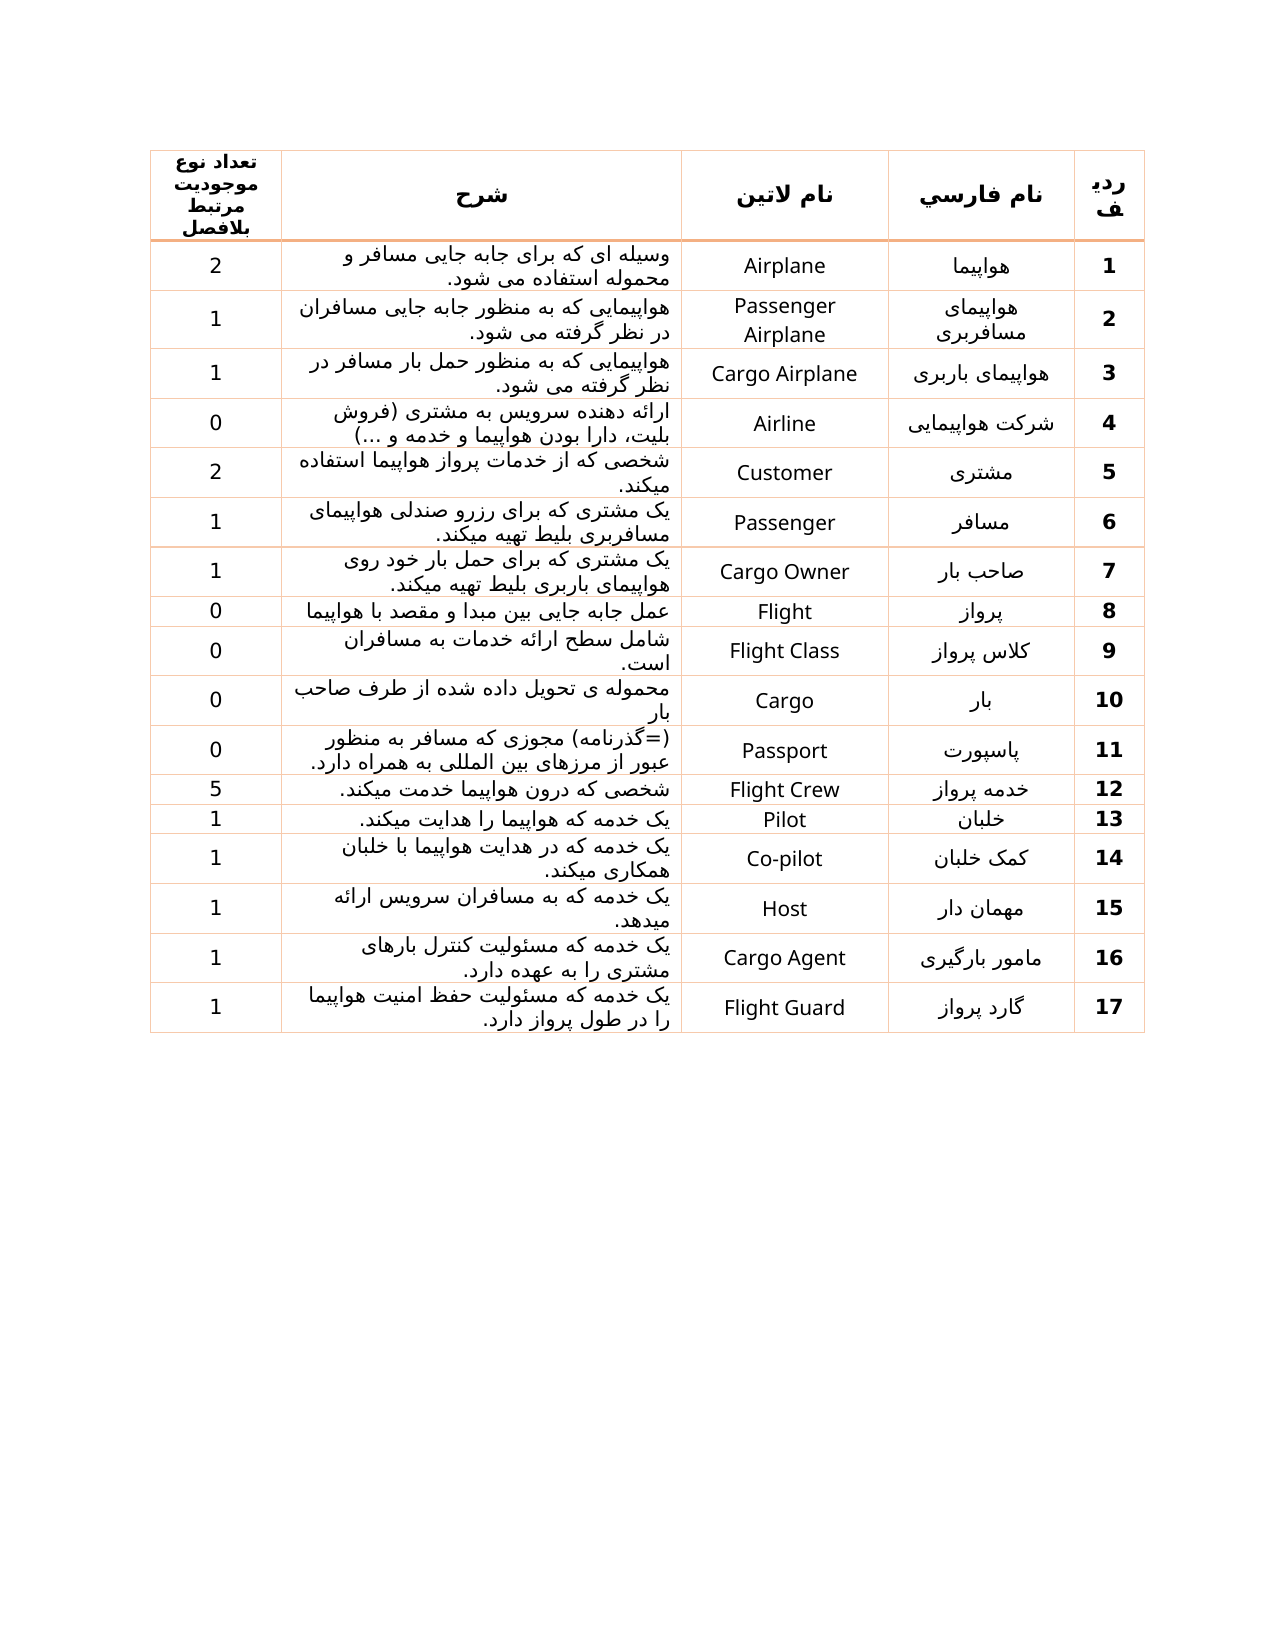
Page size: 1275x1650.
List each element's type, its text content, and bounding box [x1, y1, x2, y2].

table_cell صاحب بار [889, 548, 1074, 596]
table_cell Host [682, 884, 888, 932]
table_cell 17 [1075, 983, 1144, 1032]
table_cell یک خدمه که در هدایت هواپیما با خلبان همکاری میکند. [282, 834, 681, 883]
table_cell 2 [151, 448, 281, 497]
table_cell هواپیمایی که به منظور جابه جایی مسافران در نظر گرفته می شود. [282, 291, 681, 348]
table_header شرح [282, 151, 681, 238]
table_cell 5 [151, 775, 281, 804]
table_cell Airplane [682, 242, 888, 290]
table_cell بار [889, 676, 1074, 725]
table_cell Pilot [682, 805, 888, 833]
table_cell یک خدمه که هواپیما را هدایت میکند. [282, 805, 681, 833]
table_cell پرواز [889, 597, 1074, 626]
table_cell (=گذرنامه) مجوزی که مسافر به منظور عبور از مرزهای بین المللی به همراه دارد. [282, 726, 681, 774]
table_cell شخصی که از خدمات پرواز هواپیما استفاده میکند. [282, 448, 681, 497]
table_cell محموله ی تحویل داده شده از طرف صاحب بار [282, 676, 681, 725]
table_cell 16 [1075, 934, 1144, 982]
table_cell 11 [1075, 726, 1144, 774]
table_cell خدمه پرواز [889, 775, 1074, 804]
table_cell Cargo Owner [682, 548, 888, 596]
table_cell 0 [151, 676, 281, 725]
table_cell 1 [1075, 242, 1144, 290]
table_cell شخصی که درون هواپیما خدمت میکند. [282, 775, 681, 804]
table_cell خلبان [889, 805, 1074, 833]
table_cell 1 [151, 548, 281, 596]
table_cell یک خدمه که مسئولیت حفظ امنیت هواپیما را در طول پرواز دارد. [282, 983, 681, 1032]
table_cell مسافر [889, 498, 1074, 546]
table_cell Co-pilot [682, 834, 888, 883]
table_cell Cargo Agent [682, 934, 888, 982]
table_cell 1 [151, 291, 281, 348]
table_cell Passport [682, 726, 888, 774]
table_header تعداد نوع موجوديت مرتبط بلافصل [151, 151, 281, 238]
table_cell مامور بارگیری [889, 934, 1074, 982]
table_cell 13 [1075, 805, 1144, 833]
table_cell Passenger Airplane [682, 291, 888, 348]
table_cell 10 [1075, 676, 1144, 725]
table_cell 4 [1075, 399, 1144, 447]
table_cell هواپیما [889, 242, 1074, 290]
table_cell شرکت هواپیمایی [889, 399, 1074, 447]
table_cell 5 [1075, 448, 1144, 497]
table_cell 1 [151, 884, 281, 932]
table_cell یک مشتری که برای حمل بار خود روی هواپیمای باربری بلیط تهیه میکند. [282, 548, 681, 596]
table_cell 8 [1075, 597, 1144, 626]
table_header رديف [1075, 151, 1144, 238]
table_cell مشتری [889, 448, 1074, 497]
table_cell Cargo Airplane [682, 349, 888, 398]
table_cell هواپیمای مسافربری [889, 291, 1074, 348]
table_cell ارائه دهنده سرویس به مشتری (فروش بلیت، دارا بودن هواپیما و خدمه و ...) [282, 399, 681, 447]
table_cell وسیله ای که برای جابه جایی مسافر و محموله استفاده می شود. [282, 242, 681, 290]
table_cell 3 [1075, 349, 1144, 398]
table_cell Flight [682, 597, 888, 626]
table_cell 14 [1075, 834, 1144, 883]
table_cell 1 [151, 983, 281, 1032]
table_cell 1 [151, 349, 281, 398]
table_cell مهمان دار [889, 884, 1074, 932]
table_cell یک خدمه که مسئولیت کنترل بارهای مشتری را به عهده دارد. [282, 934, 681, 982]
table_cell 6 [1075, 498, 1144, 546]
table_cell یک خدمه که به مسافران سرویس ارائه میدهد. [282, 884, 681, 932]
table_header نام فارسي [889, 151, 1074, 238]
table_cell 1 [151, 934, 281, 982]
table_cell 0 [151, 597, 281, 626]
table_cell 1 [151, 498, 281, 546]
table_cell 2 [151, 242, 281, 290]
table_cell عمل جابه جایی بین مبدا و مقصد با هواپیما [282, 597, 681, 626]
table_cell 7 [1075, 548, 1144, 596]
table_cell 0 [151, 627, 281, 675]
table_cell Cargo [682, 676, 888, 725]
table_cell Airline [682, 399, 888, 447]
table_cell 12 [1075, 775, 1144, 804]
table_cell Customer [682, 448, 888, 497]
table_header نام لاتين [682, 151, 888, 238]
table_cell شامل سطح ارائه خدمات به مسافران است. [282, 627, 681, 675]
table_cell 0 [151, 399, 281, 447]
table_cell یک مشتری که برای رزرو صندلی هواپیمای مسافربری بلیط تهیه میکند. [282, 498, 681, 546]
table_cell Flight Class [682, 627, 888, 675]
table_cell 1 [151, 834, 281, 883]
table_cell کمک خلبان [889, 834, 1074, 883]
table_cell کلاس پرواز [889, 627, 1074, 675]
table_cell Flight Crew [682, 775, 888, 804]
table_cell هواپیمای باربری [889, 349, 1074, 398]
table_cell 15 [1075, 884, 1144, 932]
table_cell 0 [151, 726, 281, 774]
table_cell 1 [151, 805, 281, 833]
table_cell هواپیمایی که به منظور حمل بار مسافر در نظر گرفته می شود. [282, 349, 681, 398]
table_cell Passenger [682, 498, 888, 546]
table_cell Flight Guard [682, 983, 888, 1032]
table_cell گارد پرواز [889, 983, 1074, 1032]
table_cell پاسپورت [889, 726, 1074, 774]
table_cell 2 [1075, 291, 1144, 348]
table_cell 9 [1075, 627, 1144, 675]
